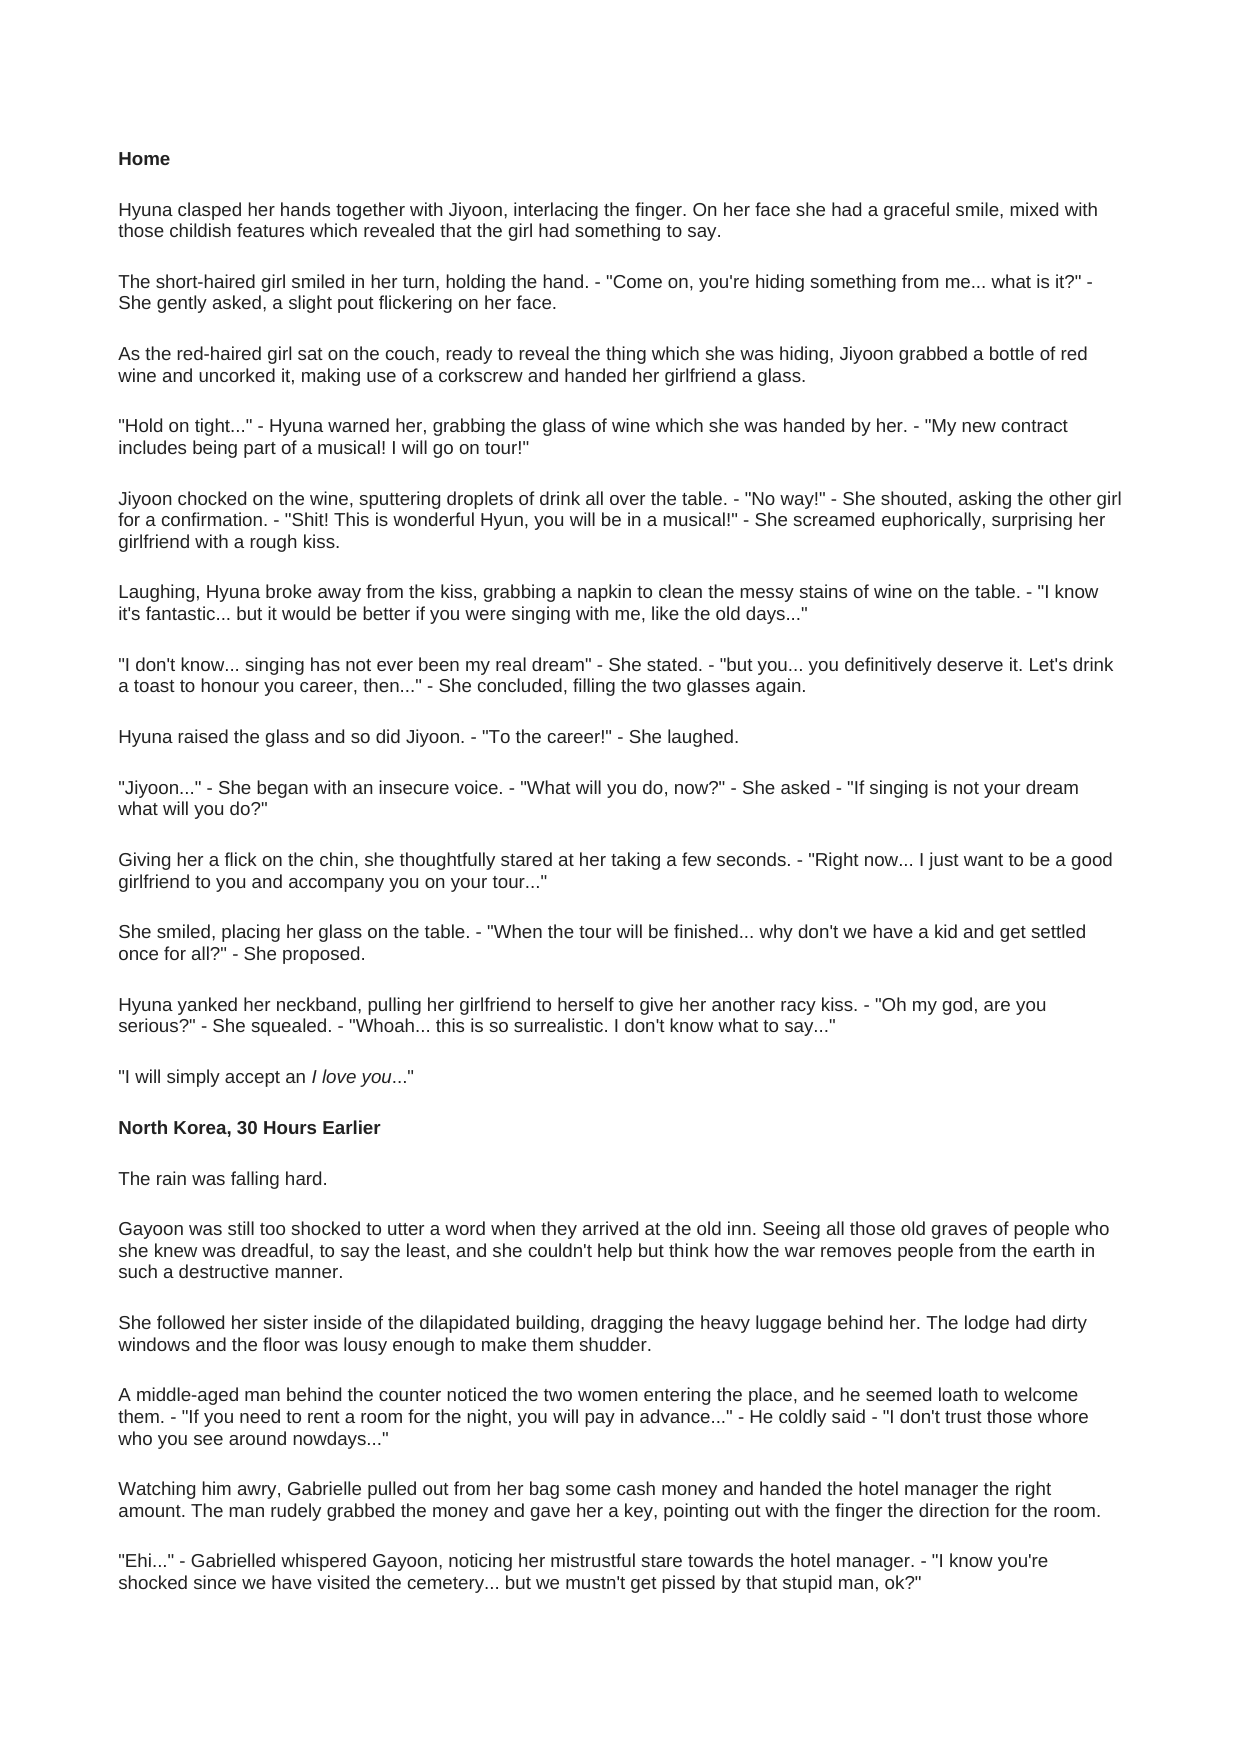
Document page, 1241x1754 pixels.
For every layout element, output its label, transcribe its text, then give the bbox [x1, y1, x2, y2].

text Hyuna raised the glass and so did Jiyoon. - "To the career!" - She laughed. [118, 726, 1122, 747]
text The short-haired girl smiled in her turn, holding the hand. - "Come on, you're hiding something from me... what is it?" - She gently asked, a slight pout flickering on her face. [118, 271, 1122, 314]
text The rain was falling hard. [118, 1167, 1122, 1189]
text As the red-haired girl sat on the couch, ready to reveal the thing which she was hiding, Jiyoon grabbed a bottle of red wine and uncorked it, making use of a corkscrew and handed her girlfriend a glass. [118, 343, 1122, 386]
text Watching him awry, Gabrielle pulled out from her bag some cash money and handed the hotel manager the right amount. The man rudely grabbed the money and gave her a key, pointing out with the finger the direction for the room. [118, 1478, 1122, 1521]
text Jiyoon chocked on the wine, sputtering droplets of drink all over the table. - "No way!" - She shouted, asking the other girl for a confirmation. - "Shit! This is wonderful Hyun, you will be in a musical!" - She screamed euphorically, surprising her girlfriend with a rough kiss. [118, 487, 1122, 552]
text She smiled, placing her glass on the table. - "When the tour will be finished... why don't we have a kid and get settled once for all?" - She proposed. [118, 921, 1122, 964]
text Laughing, Hyuna broke away from the kiss, grabbing a napkin to clean the messy stains of wine on the table. - "I know it's fantastic... but it would be better if you were singing with me, like the old days..." [118, 581, 1122, 624]
text Hyuna yanked her neckband, pulling her girlfriend to herself to give her another racy kiss. - "Oh my god, are you serious?" - She squealed. - "Whoah... this is so surrealistic. I don't know what to say..." [118, 993, 1122, 1037]
text Home [118, 148, 1122, 169]
text "Hold on tight..." - Hyuna warned her, grabbing the glass of wine which she was handed by her. - "My new contract includes being part of a musical! I will go on tour!" [118, 415, 1122, 458]
text A middle-aged man behind the counter noticed the two women entering the place, and he seemed loath to welcome them. - "If you need to rent a room for the night, you will pay in advance..." - He coldly said - "I don't trust those whore who you see around nowdays..." [118, 1384, 1122, 1449]
text "Jiyoon..." - She began with an insecure voice. - "What will you do, now?" - She asked - "If singing is not your dream what will you do?" [118, 777, 1122, 820]
text Hyuna clasped her hands together with Jiyoon, interlacing the finger. On her face she had a graceful smile, mixed with those childish features which revealed that the girl had something to say. [118, 198, 1122, 241]
text "Ehi..." - Gabrielled whispered Gayoon, noticing her mistrustful stare towards the hotel manager. - "I know you're shocked since we have visited the cemetery... but we mustn't get pissed by that stupid man, ok?" [118, 1550, 1122, 1593]
text Gayoon was still too shocked to utter a word when they arrived at the old inn. Seeing all those old graves of people who she knew was dreadful, to say the least, and she couldn't help but think how the war removes people from the earth in such a destructive manner. [118, 1218, 1122, 1283]
text "I will simply accept an I love you..." [118, 1066, 1122, 1087]
text She followed her sister inside of the dilapidated building, dragging the heavy luggage behind her. The lodge had dirty windows and the floor was lousy enough to make them shudder. [118, 1312, 1122, 1355]
text Giving her a flick on the chin, she thoughtfully stared at her taking a few seconds. - "Right now... I just want to be a good girlfriend to you and accompany you on your tour..." [118, 849, 1122, 892]
text "I don't know... singing has not ever been my real dream" - She stated. - "but you... you definitively deserve it. Let's drink a toast to honour you career, then..." - She concluded, filling the two glasses again. [118, 654, 1122, 697]
text North Korea, 30 Hours Earlier [118, 1117, 1122, 1138]
